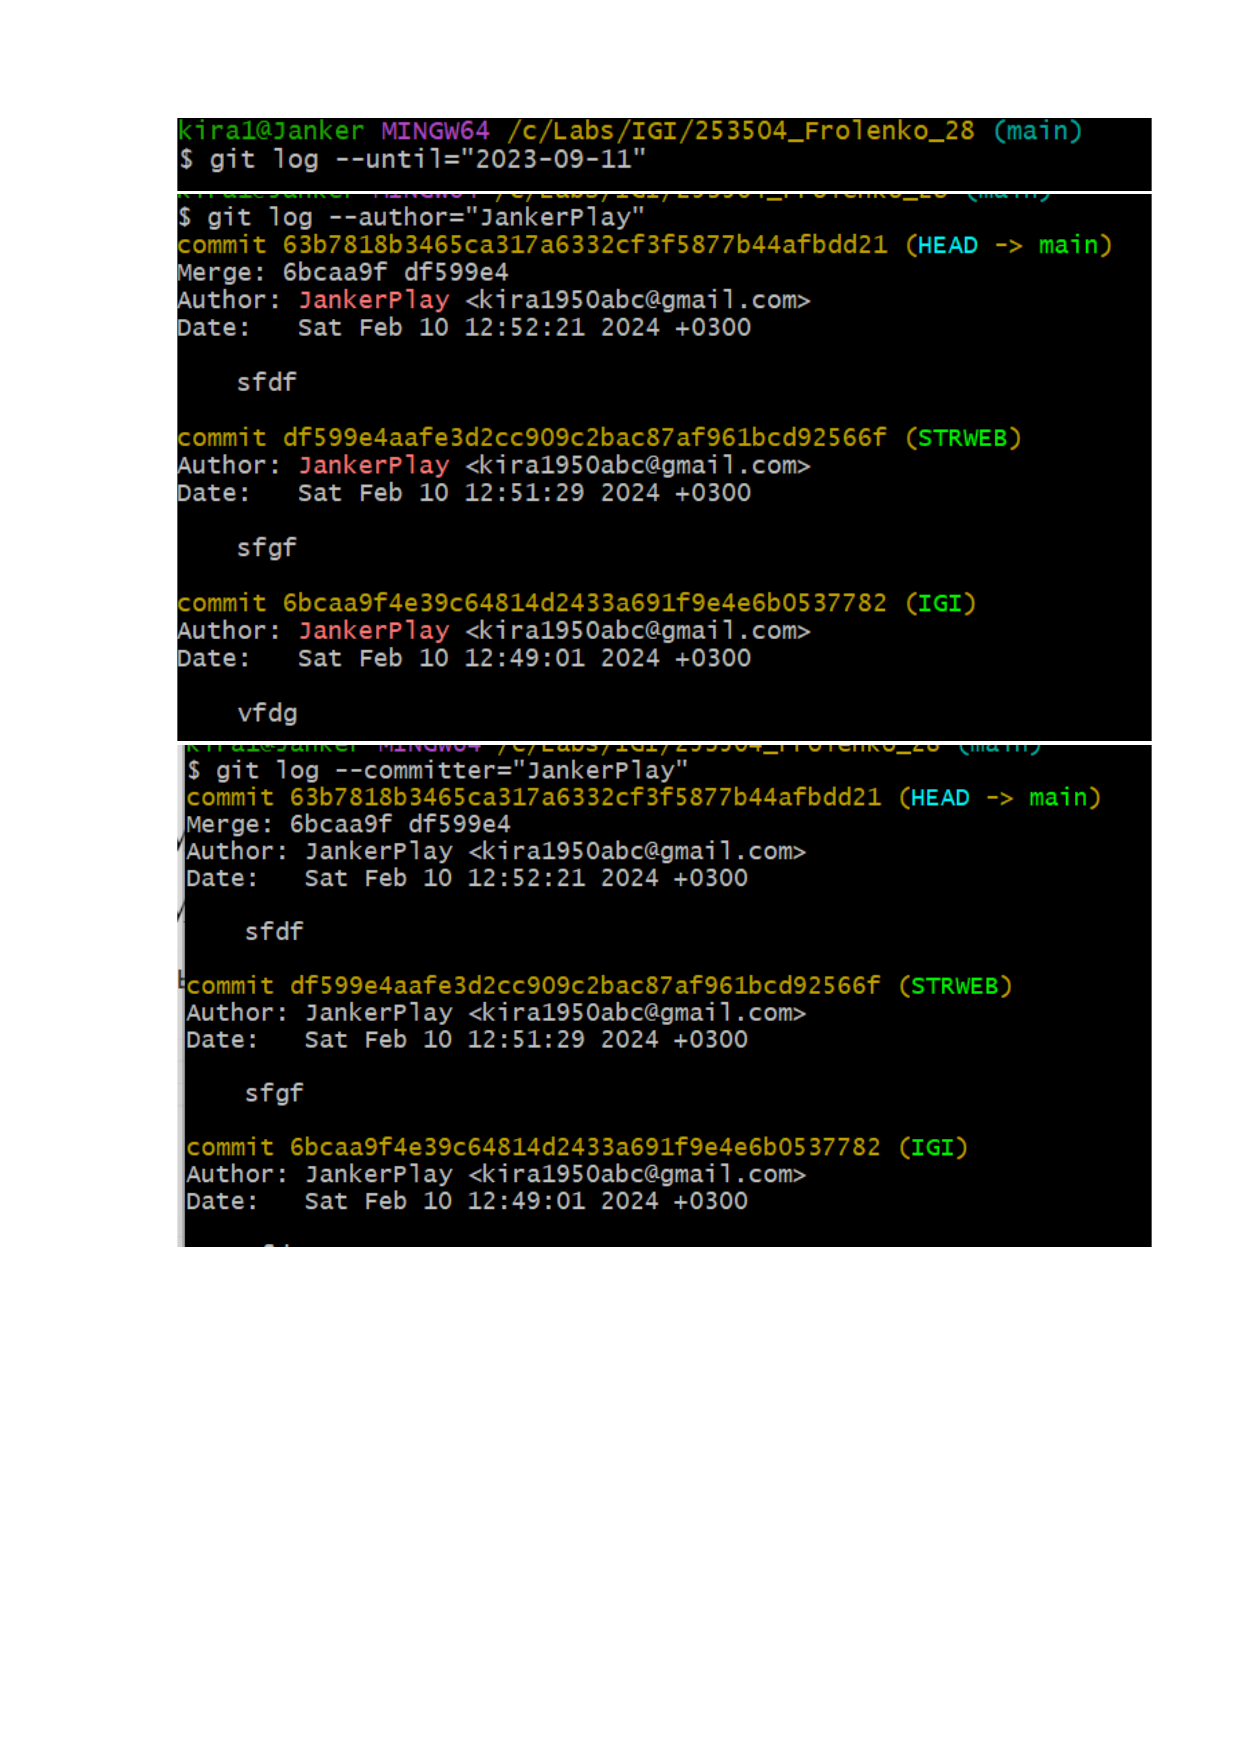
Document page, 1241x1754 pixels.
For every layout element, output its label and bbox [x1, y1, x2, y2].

picture [177, 118, 1152, 191]
picture [177, 194, 1152, 741]
picture [177, 745, 1152, 1247]
